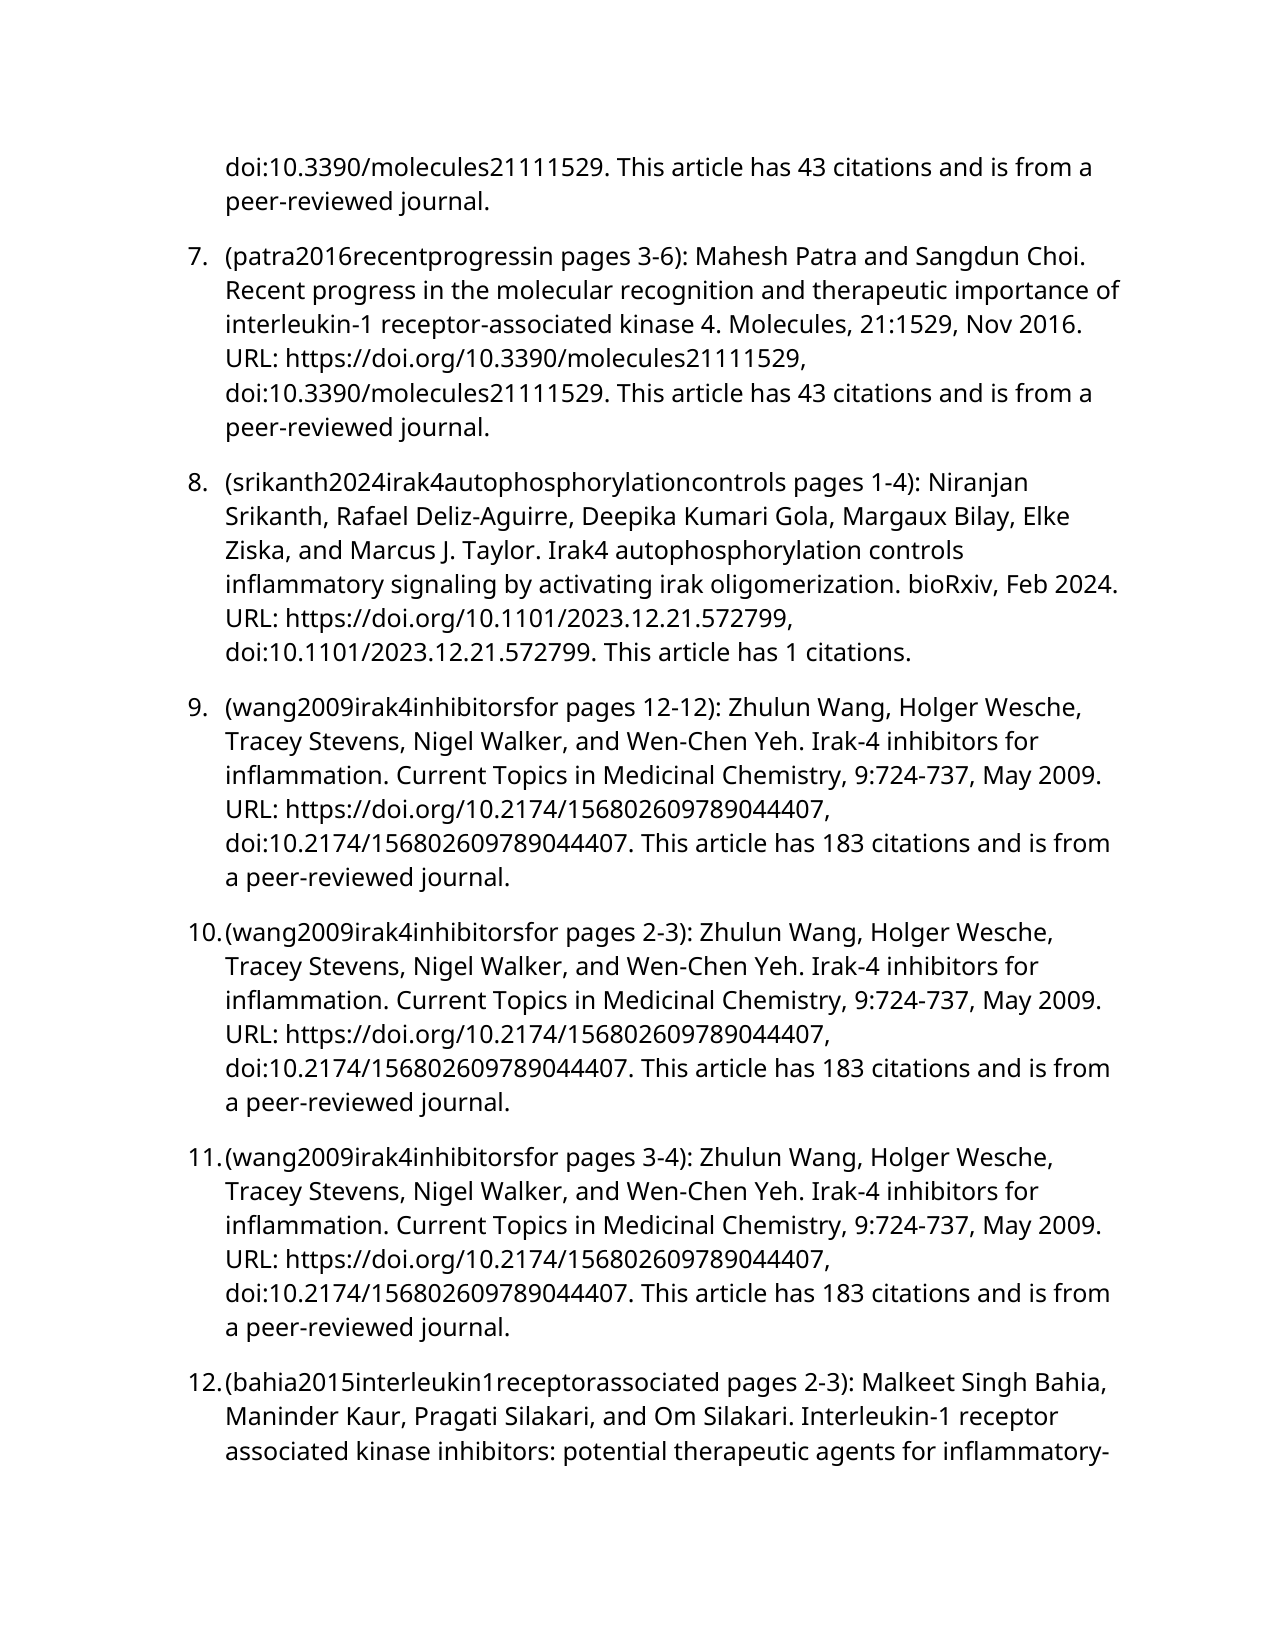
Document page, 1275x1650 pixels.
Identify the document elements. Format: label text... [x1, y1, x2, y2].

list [187, 1365, 1125, 1467]
list (wang2009irak4inhibitorsfor pages 2-3): Zhulun Wang, Holger Wesche, Tracey Stevens, Nigel Walker, and Wen-Chen Yeh. Irak-4 inhibitors for inflammation. Current Topics in Medicinal Chemistry, 9:724-737, May 2009. URL: https://doi.org/10.2174/156802609789044407, doi:10.2174/156802609789044407. This article has 183 citations and is from a peer-reviewed journal. [187, 914, 1125, 1119]
list (srikanth2024irak4autophosphorylationcontrols pages 1-4): Niranjan Srikanth, Rafael Deliz-Aguirre, Deepika Kumari Gola, Margaux Bilay, Elke Ziska, and Marcus J. Taylor. Irak4 autophosphorylation controls inflammatory signaling by activating irak oligomerization. bioRxiv, Feb 2024. URL: https://doi.org/10.1101/2023.12.21.572799, doi:10.1101/2023.12.21.572799. This article has 1 citations. [187, 464, 1125, 668]
list (wang2009irak4inhibitorsfor pages 12-12): Zhulun Wang, Holger Wesche, Tracey Stevens, Nigel Walker, and Wen-Chen Yeh. Irak-4 inhibitors for inflammation. Current Topics in Medicinal Chemistry, 9:724-737, May 2009. URL: https://doi.org/10.2174/156802609789044407, doi:10.2174/156802609789044407. This article has 183 citations and is from a peer-reviewed journal. [187, 689, 1125, 894]
list (wang2009irak4inhibitorsfor pages 3-4): Zhulun Wang, Holger Wesche, Tracey Stevens, Nigel Walker, and Wen-Chen Yeh. Irak-4 inhibitors for inflammation. Current Topics in Medicinal Chemistry, 9:724-737, May 2009. URL: https://doi.org/10.2174/156802609789044407, doi:10.2174/156802609789044407. This article has 183 citations and is from a peer-reviewed journal. [187, 1140, 1125, 1344]
list (patra2016recentprogressin pages 3-6): Mahesh Patra and Sangdun Choi. Recent progress in the molecular recognition and therapeutic importance of interleukin-1 receptor-associated kinase 4. Molecules, 21:1529, Nov 2016. URL: https://doi.org/10.3390/molecules21111529, doi:10.3390/molecules21111529. This article has 43 citations and is from a peer-reviewed journal. [187, 239, 1125, 443]
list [187, 150, 1125, 218]
